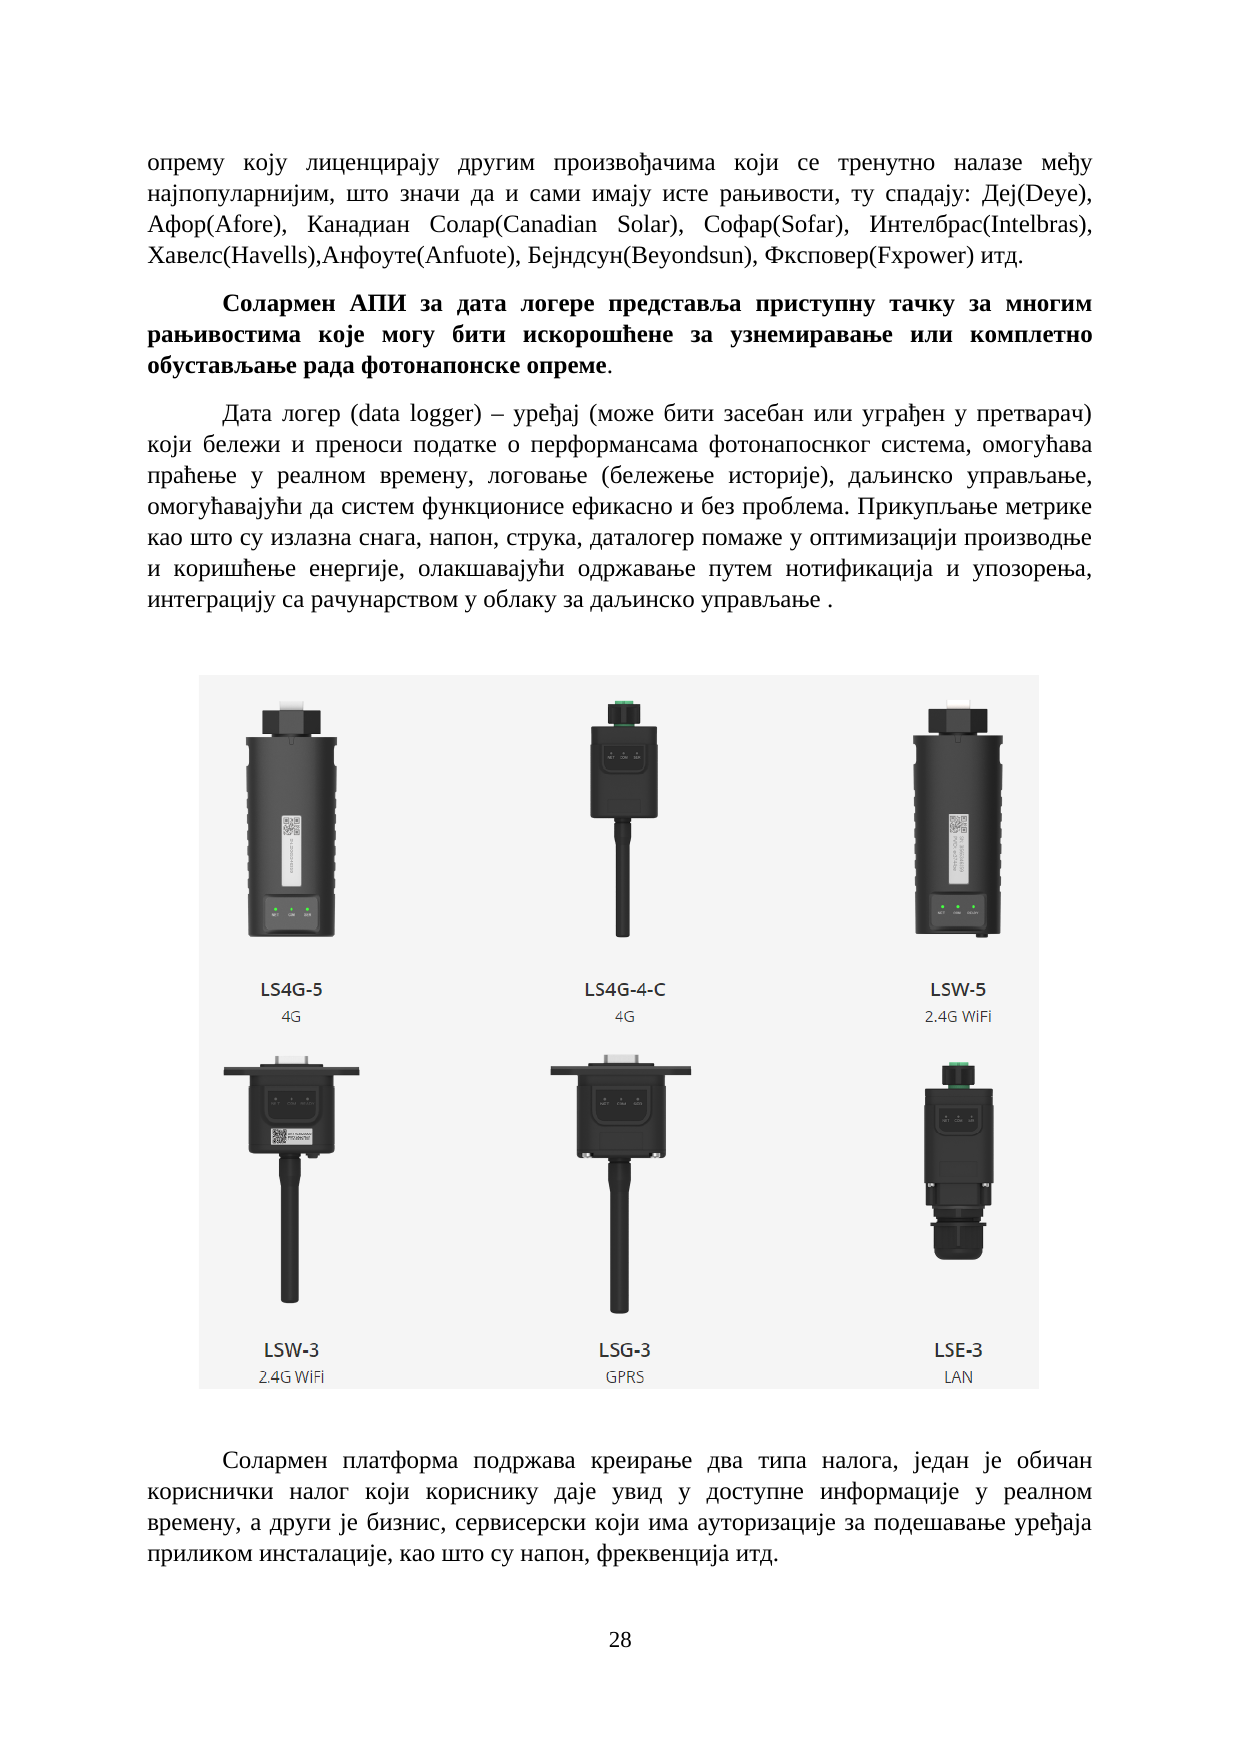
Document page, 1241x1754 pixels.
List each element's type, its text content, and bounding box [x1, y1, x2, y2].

text Дата логер (data logger) – уређај (може бити засебан или уграђен у претварач) који бележи и преноси податке о перформансама фотонапоснког система, омогућава праћење у реалном времену, логовање (бележење историје), даљинско управљање, омогућавајући да систем функционисе ефикасно и без проблема. Прикупљање метрике као што су излазна снага, напон, струка, даталогер помаже у оптимизацији производње и коришћење енергије, олакшавајући одржавање путем нотификација и упозорења, интеграцију са рачунарством у облаку за даљинско управљање . [147, 398, 1093, 613]
picture [198, 675, 1038, 1387]
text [147, 147, 1093, 269]
text Солармен АПИ за дата логере представља приступну тачку за многим рањивостима које могу бити искорошћене за узнемиравање или комплетно обустављање рада фотонапонске опреме. [147, 288, 1093, 379]
